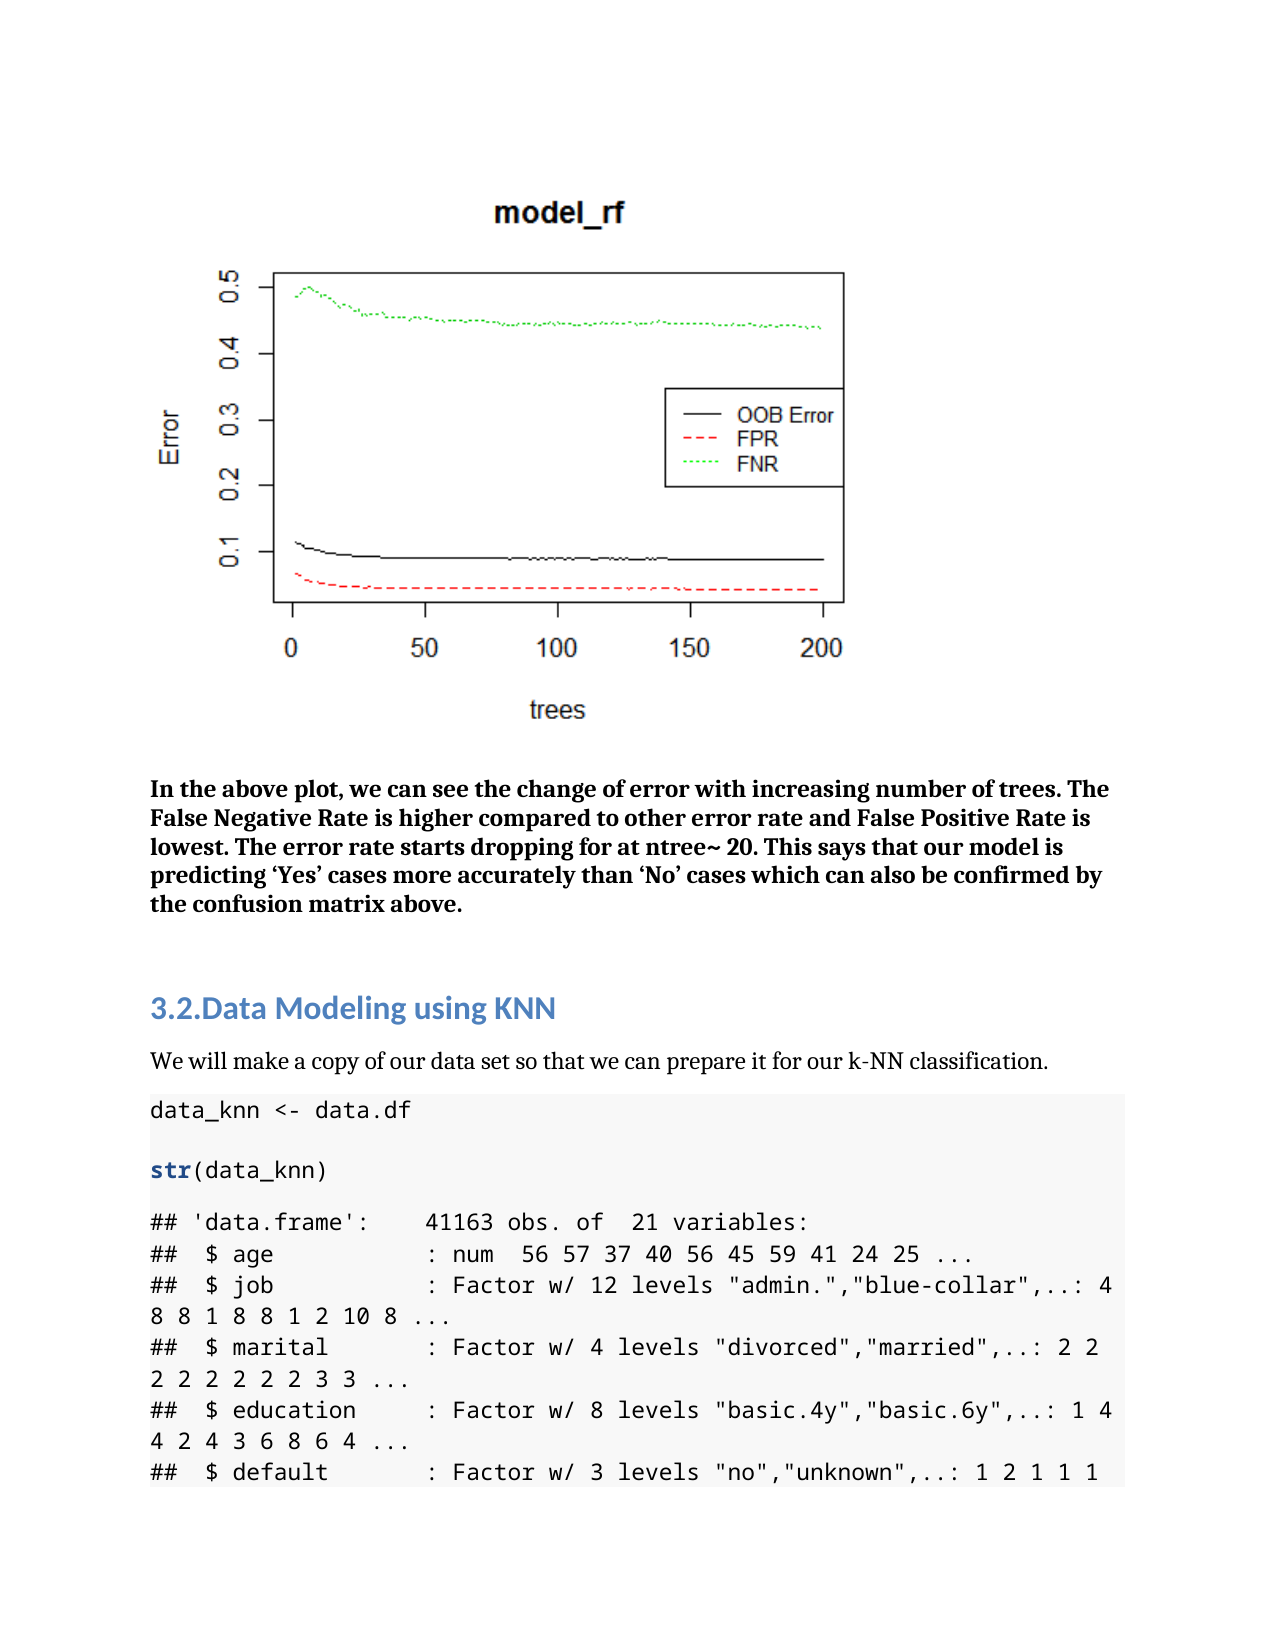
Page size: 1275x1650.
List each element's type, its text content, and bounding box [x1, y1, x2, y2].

picture [150, 150, 908, 757]
text In the above plot, we can see the change of error with increasing number of trees. The False Negative Rate is higher compared to other error rate and False Positive Rate is lowest. The error rate starts dropping for at ntree~ 20. This says that our model is predicting ‘Yes’ cases more accurately than ‘No’ cases which can also be confirmed by the confusion matrix above. [150, 775, 1125, 919]
text data_knn <- data.df str(data_knn) [150, 1094, 1125, 1185]
subtitle 3.2.Data Modeling using KNN [150, 987, 1125, 1028]
text We will make a copy of our data set so that we can prepare it for our k-NN classification. [150, 1047, 1125, 1075]
